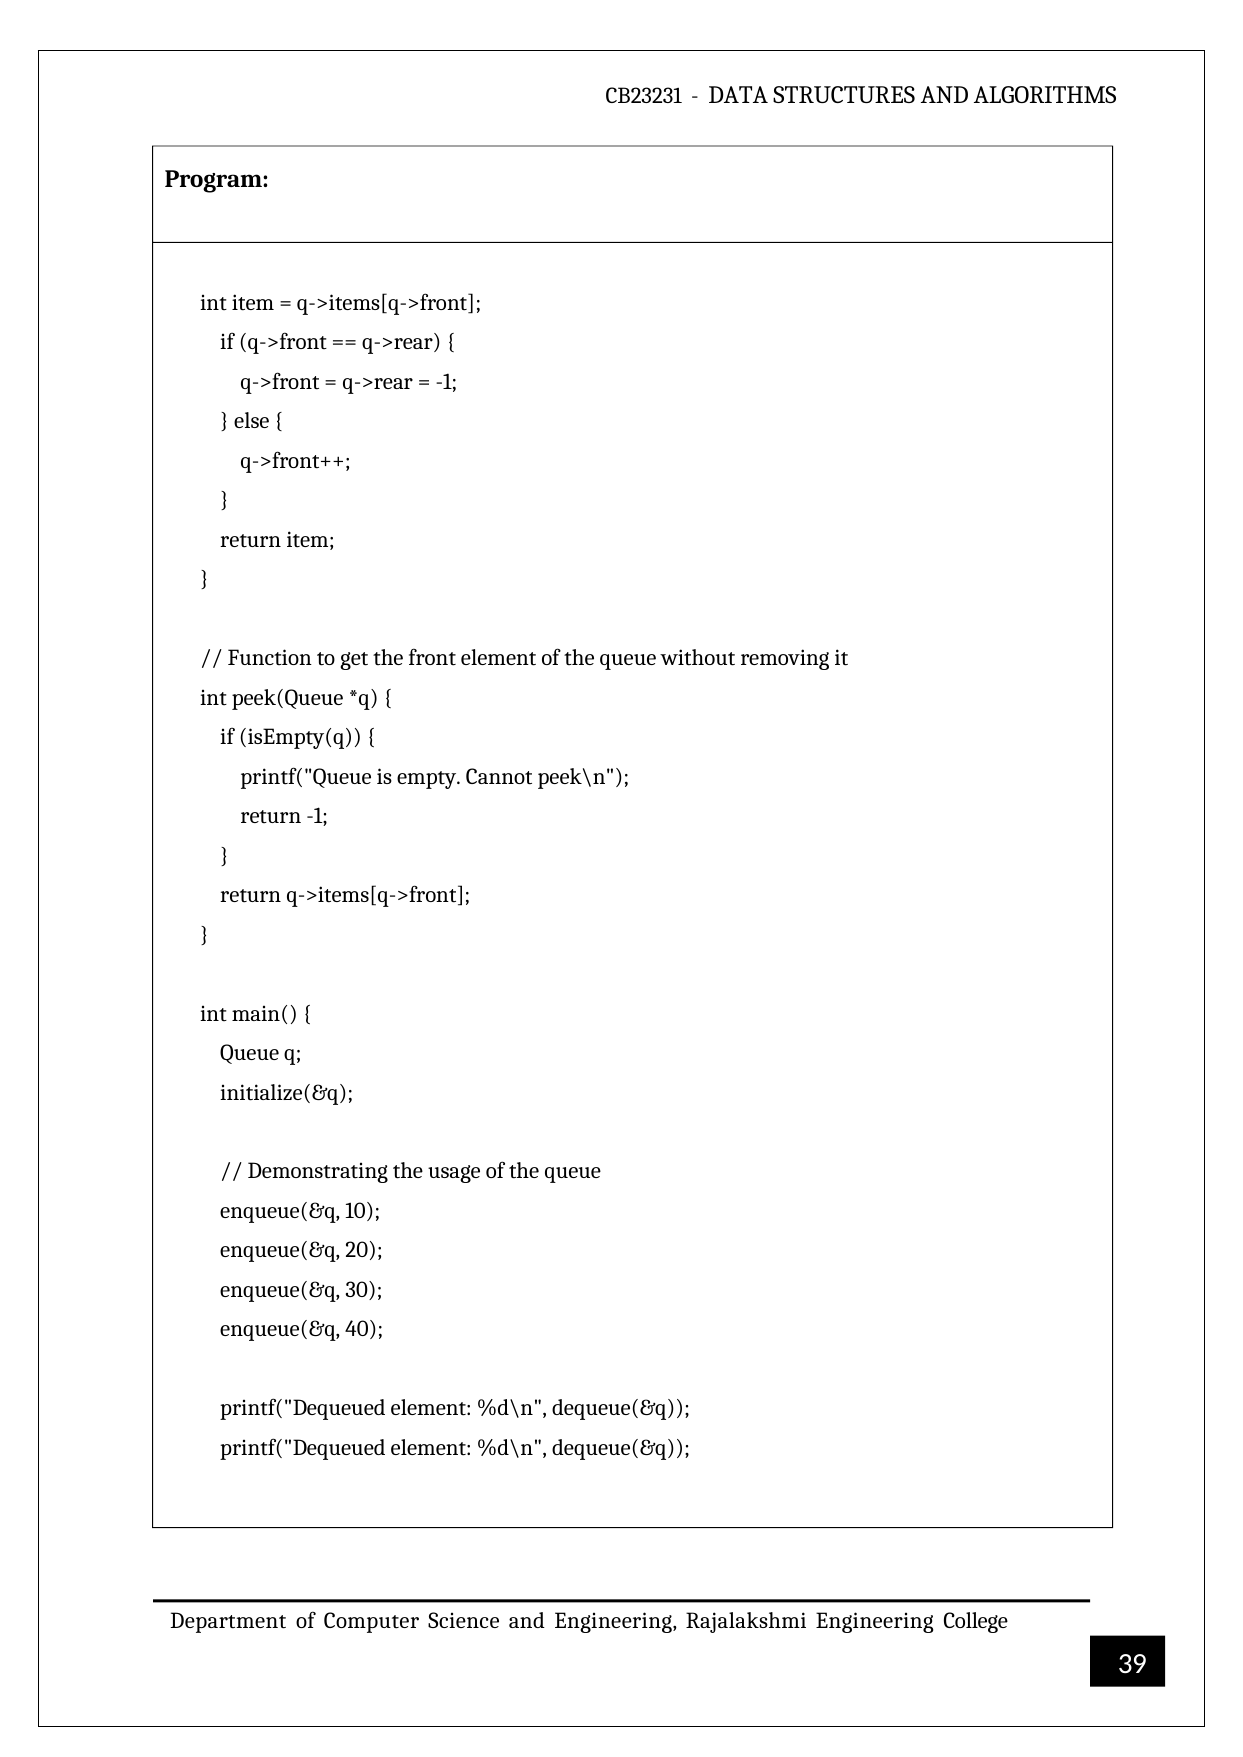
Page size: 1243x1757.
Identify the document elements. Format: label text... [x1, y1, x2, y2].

text q->front = q->rear = -1; [200, 369, 1204, 395]
text } [200, 566, 1204, 592]
text enqueue(&q, 40); [200, 1316, 1204, 1342]
text int item = q->items[q->front]; [200, 290, 1204, 316]
text enqueue(&q, 10); [200, 1198, 1204, 1224]
text } else { [200, 408, 1204, 434]
text enqueue(&q, 30); [200, 1277, 1204, 1303]
text if (q->front == q->rear) { [200, 329, 1204, 356]
text if (isEmpty(q)) { [200, 724, 1204, 750]
text printf("Queue is empty. Cannot peek\n"); [200, 763, 1204, 790]
text // Demonstrating the usage of the queue [200, 1158, 1204, 1184]
text q->front++; [200, 448, 1204, 474]
text enqueue(&q, 20); [200, 1237, 1204, 1263]
text // Function to get the front element of the queue without removing it [200, 645, 1204, 671]
text printf("Dequeued element: %d\n", dequeue(&q)); [200, 1395, 1204, 1421]
text return -1; [200, 803, 1204, 829]
text printf("Dequeued element: %d\n", dequeue(&q)); [200, 1434, 1204, 1461]
text return item; [200, 527, 1204, 553]
text Queue q; [200, 1040, 1204, 1066]
text } [200, 487, 1204, 513]
text } [200, 921, 1204, 948]
text initialize(&q); [200, 1079, 1204, 1106]
text int peek(Queue *q) { [200, 684, 1204, 711]
text int main() { [200, 1000, 1204, 1027]
text Department of Computer Science and Engineering, Rajalakshmi Engineering College [170, 1608, 1204, 1635]
text return q->items[q->front]; [200, 882, 1204, 908]
text } [200, 842, 1204, 869]
subtitle Program: [164, 165, 1204, 194]
